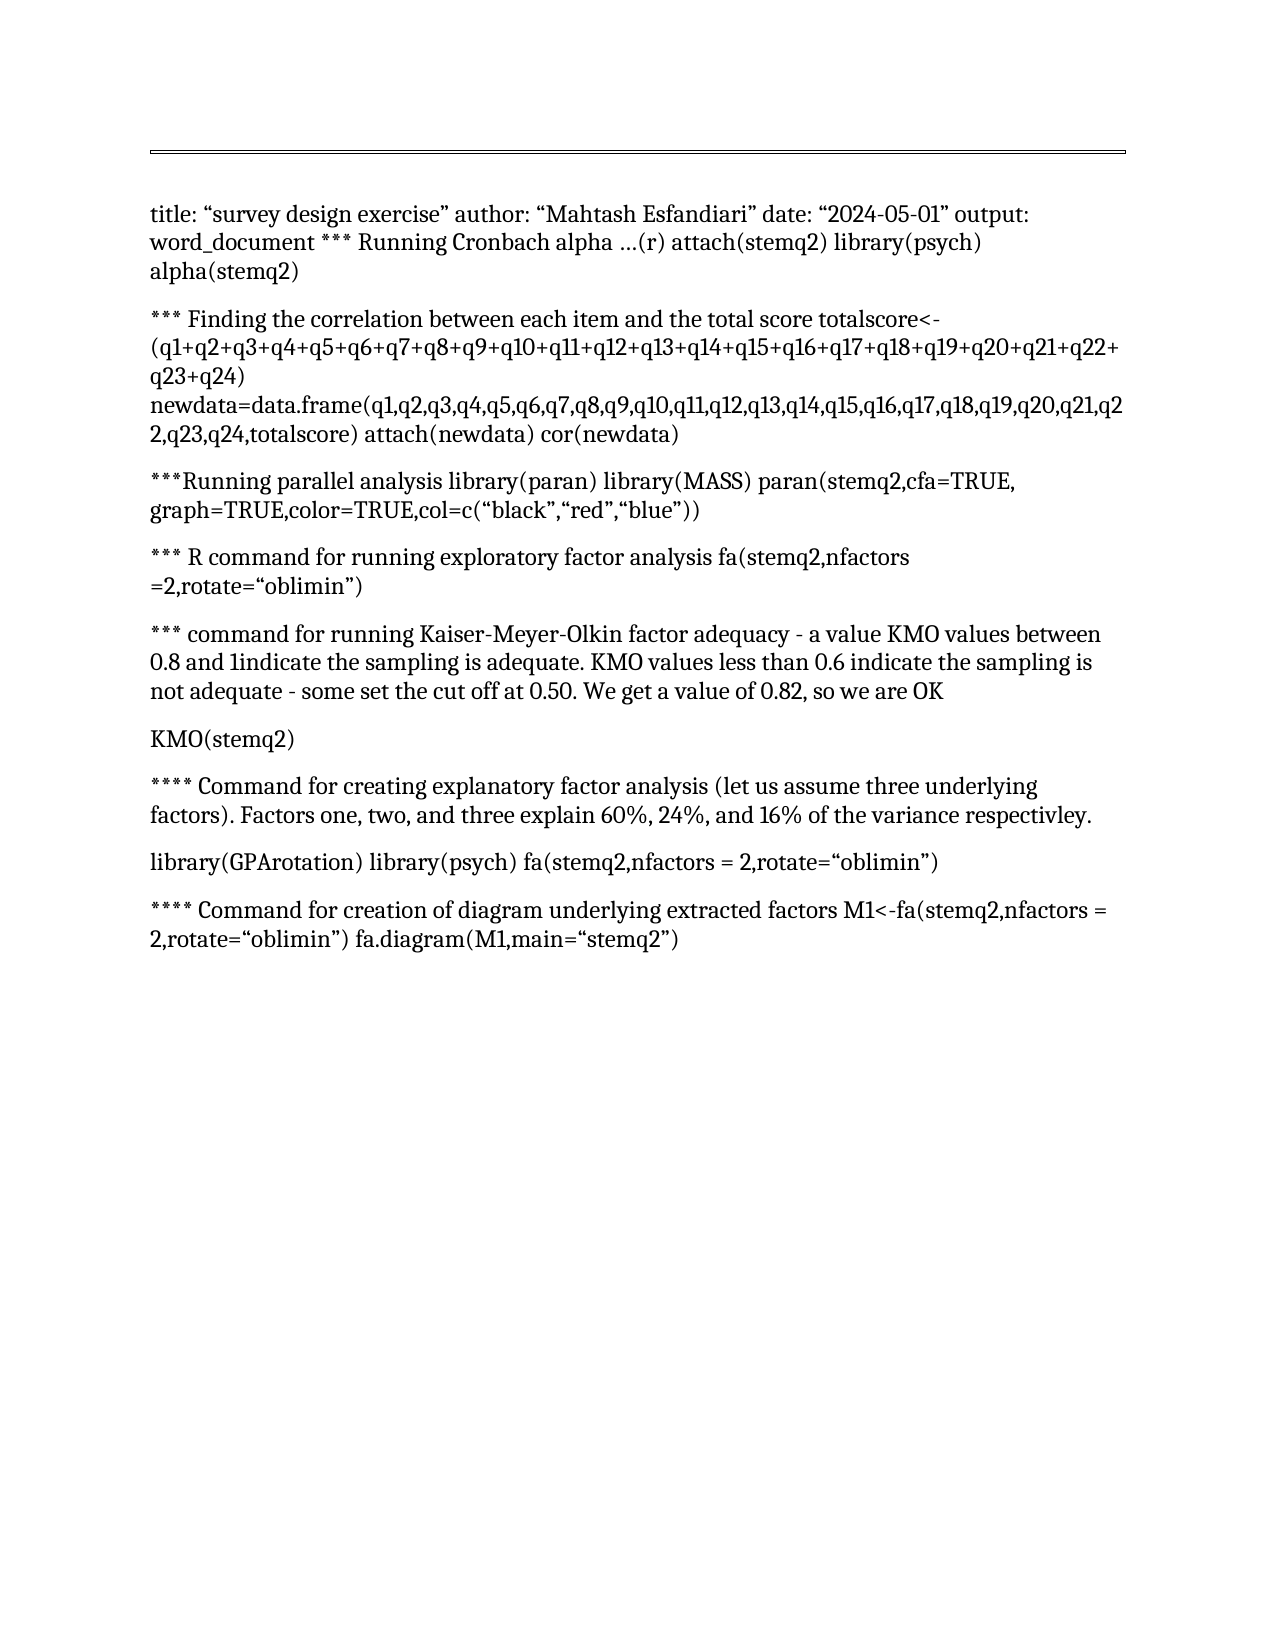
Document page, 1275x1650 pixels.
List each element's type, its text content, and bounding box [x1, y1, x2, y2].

text *** command for running Kaiser-Meyer-Olkin factor adequacy - a value KMO values between 0.8 and 1indicate the sampling is adequate. KMO values less than 0.6 indicate the sampling is not adequate - some set the cut off at 0.50. We get a value of 0.82, so we are OK [150, 619, 1125, 706]
text KMO(stemq2) [150, 724, 1125, 753]
text **** Command for creating explanatory factor analysis (let us assume three underlying factors). Factors one, two, and three explain 60%, 24%, and 16% of the variance respectivley. [150, 772, 1125, 829]
text **** Command for creation of diagram underlying extracted factors M1<-fa(stemq2,nfactors = 2,rotate=“oblimin”) fa.diagram(M1,main=“stemq2”) [150, 896, 1125, 953]
text library(GPArotation) library(psych) fa(stemq2,nfactors = 2,rotate=“oblimin”) [150, 848, 1125, 877]
text title: “survey design exercise” author: “Mahtash Esfandiari” date: “2024-05-01” output: word_document *** Running Cronbach alpha …(r) attach(stemq2) library(psych) alpha(stemq2) [150, 199, 1125, 286]
text ***Running parallel analysis library(paran) library(MASS) paran(stemq2,cfa=TRUE, graph=TRUE,color=TRUE,col=c(“black”,“red”,“blue”)) [150, 467, 1125, 524]
text *** R command for running exploratory factor analysis fa(stemq2,nfactors =2,rotate=“oblimin”) [150, 543, 1125, 601]
text *** Finding the correlation between each item and the total score totalscore<-(q1+q2+q3+q4+q5+q6+q7+q8+q9+q10+q11+q12+q13+q14+q15+q16+q17+q18+q19+q20+q21+q22+q23+q24) newdata=data.frame(q1,q2,q3,q4,q5,q6,q7,q8,q9,q10,q11,q12,q13,q14,q15,q16,q17,q18,q19,q20,q21,q22,q23,q24,totalscore) attach(newdata) cor(newdata) [150, 304, 1125, 448]
